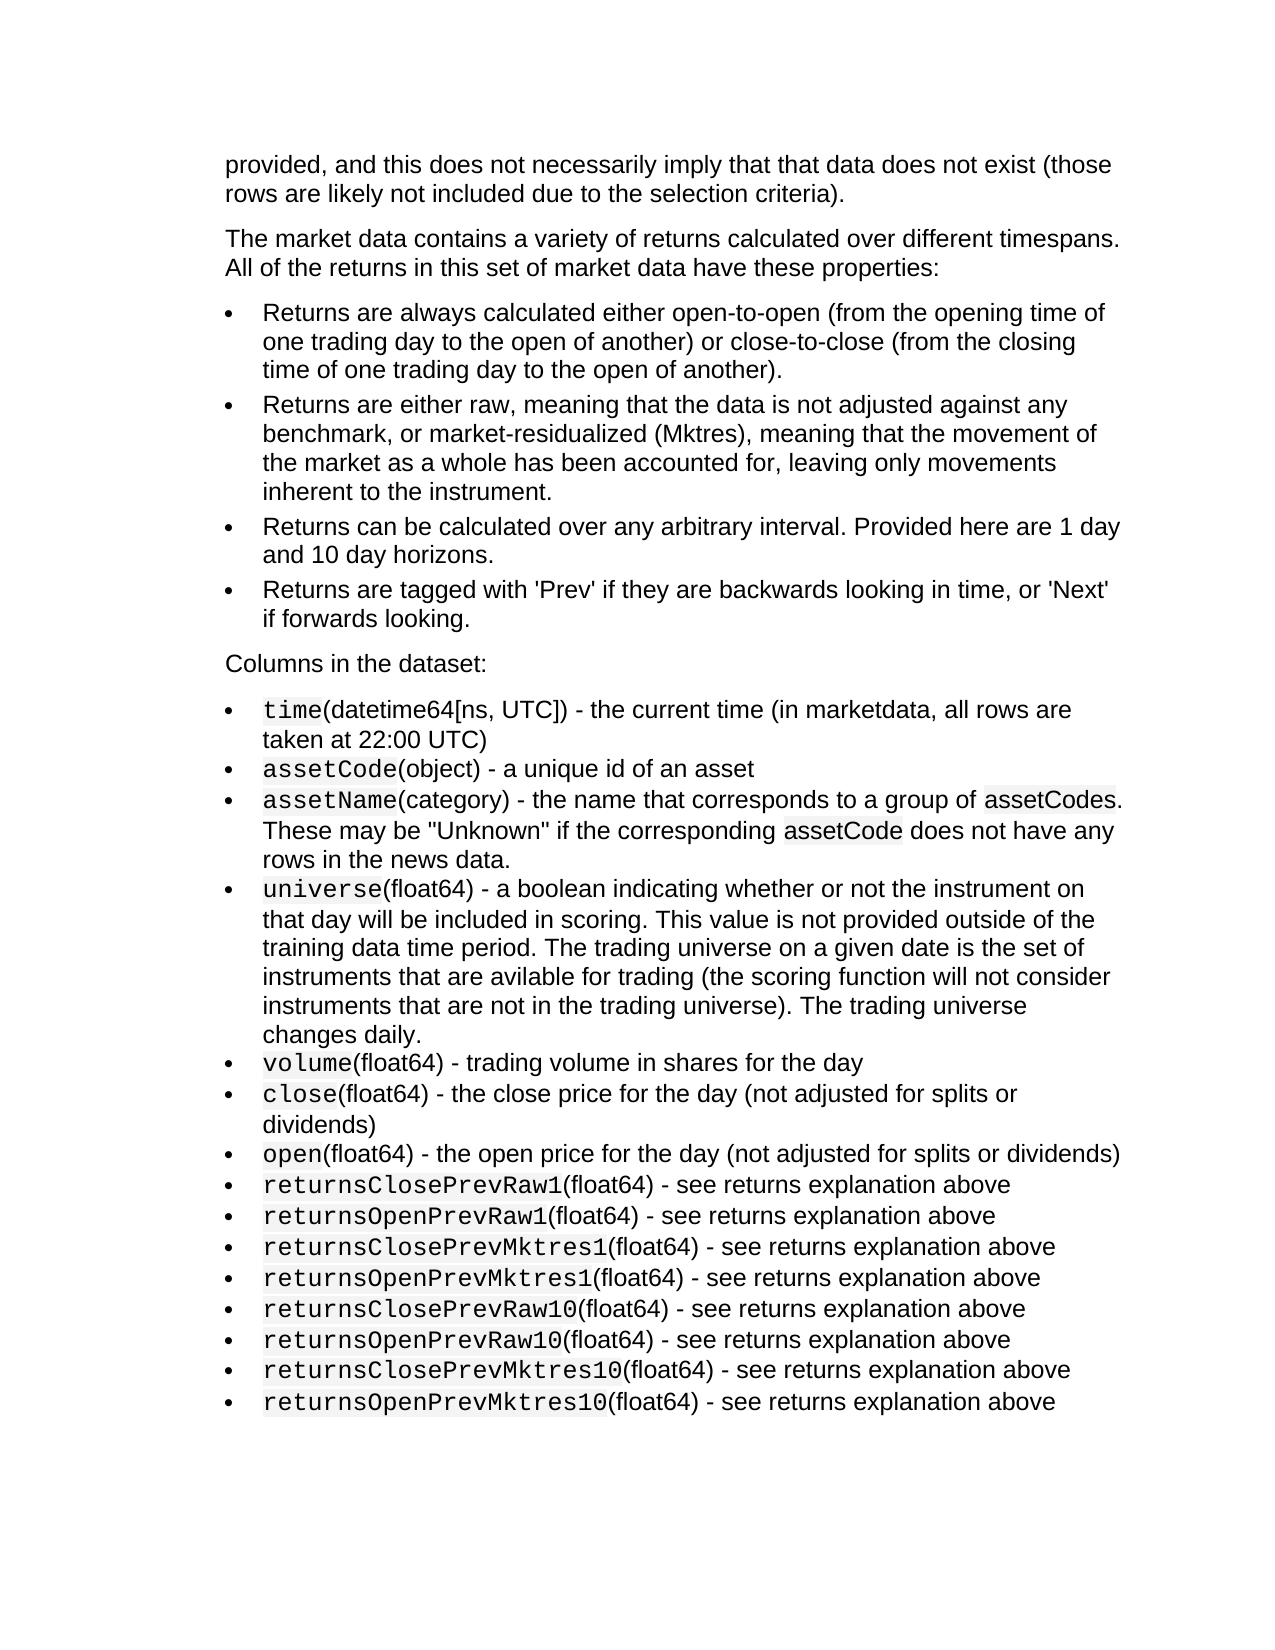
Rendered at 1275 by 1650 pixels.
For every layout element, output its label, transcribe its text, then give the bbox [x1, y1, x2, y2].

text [225, 150, 1125, 207]
list returnsOpenPrevMktres10(float64) - see returns explanation above [225, 1386, 1125, 1417]
list assetName(category) - the name that corresponds to a group of assetCodes. These may be "Unknown" if the corresponding assetCode does not have any rows in the news data. [225, 785, 1125, 874]
list returnsOpenPrevRaw10(float64) - see returns explanation above [225, 1324, 1125, 1356]
text Columns in the dataset: [225, 649, 1125, 678]
list volume(float64) - trading volume in shares for the day [225, 1048, 1125, 1079]
list returnsClosePrevMktres10(float64) - see returns explanation above [225, 1356, 1125, 1386]
list returnsOpenPrevMktres1(float64) - see returns explanation above [225, 1263, 1125, 1294]
list returnsOpenPrevRaw1(float64) - see returns explanation above [225, 1201, 1125, 1232]
list Returns are either raw, meaning that the data is not adjusted against any benchmark, or market-residualized (Mktres), meaning that the movement of the market as a whole has been accounted for, leaving only movements inherent to the instrument. [225, 390, 1125, 505]
list returnsClosePrevRaw10(float64) - see returns explanation above [225, 1294, 1125, 1324]
list Returns are always calculated either open-to-open (from the opening time of one trading day to the open of another) or close-to-close (from the closing time of one trading day to the open of another). [225, 298, 1125, 384]
text The market data contains a variety of returns calculated over different timespans. All of the returns in this set of market data have these properties: [225, 224, 1125, 281]
list returnsClosePrevMktres1(float64) - see returns explanation above [225, 1232, 1125, 1263]
list time(datetime64[ns, UTC]) - the current time (in marketdata, all rows are taken at 22:00 UTC) [225, 694, 1125, 754]
list assetCode(object) - a unique id of an asset [225, 754, 1125, 785]
list close(float64) - the close price for the day (not adjusted for splits or dividends) [225, 1079, 1125, 1139]
list universe(float64) - a boolean indicating whether or not the instrument on that day will be included in scoring. This value is not provided outside of the training data time period. The trading universe on a given date is the set of instruments that are avilable for trading (the scoring function will not consider instruments that are not in the trading universe). The trading universe changes daily. [225, 874, 1125, 1048]
list Returns are tagged with 'Prev' if they are backwards looking in time, or 'Next' if forwards looking. [225, 575, 1125, 633]
list Returns can be calculated over any arbitrary interval. Provided here are 1 day and 10 day horizons. [225, 512, 1125, 569]
list open(float64) - the open price for the day (not adjusted for splits or dividends) [225, 1139, 1125, 1170]
list returnsClosePrevRaw1(float64) - see returns explanation above [225, 1170, 1125, 1201]
